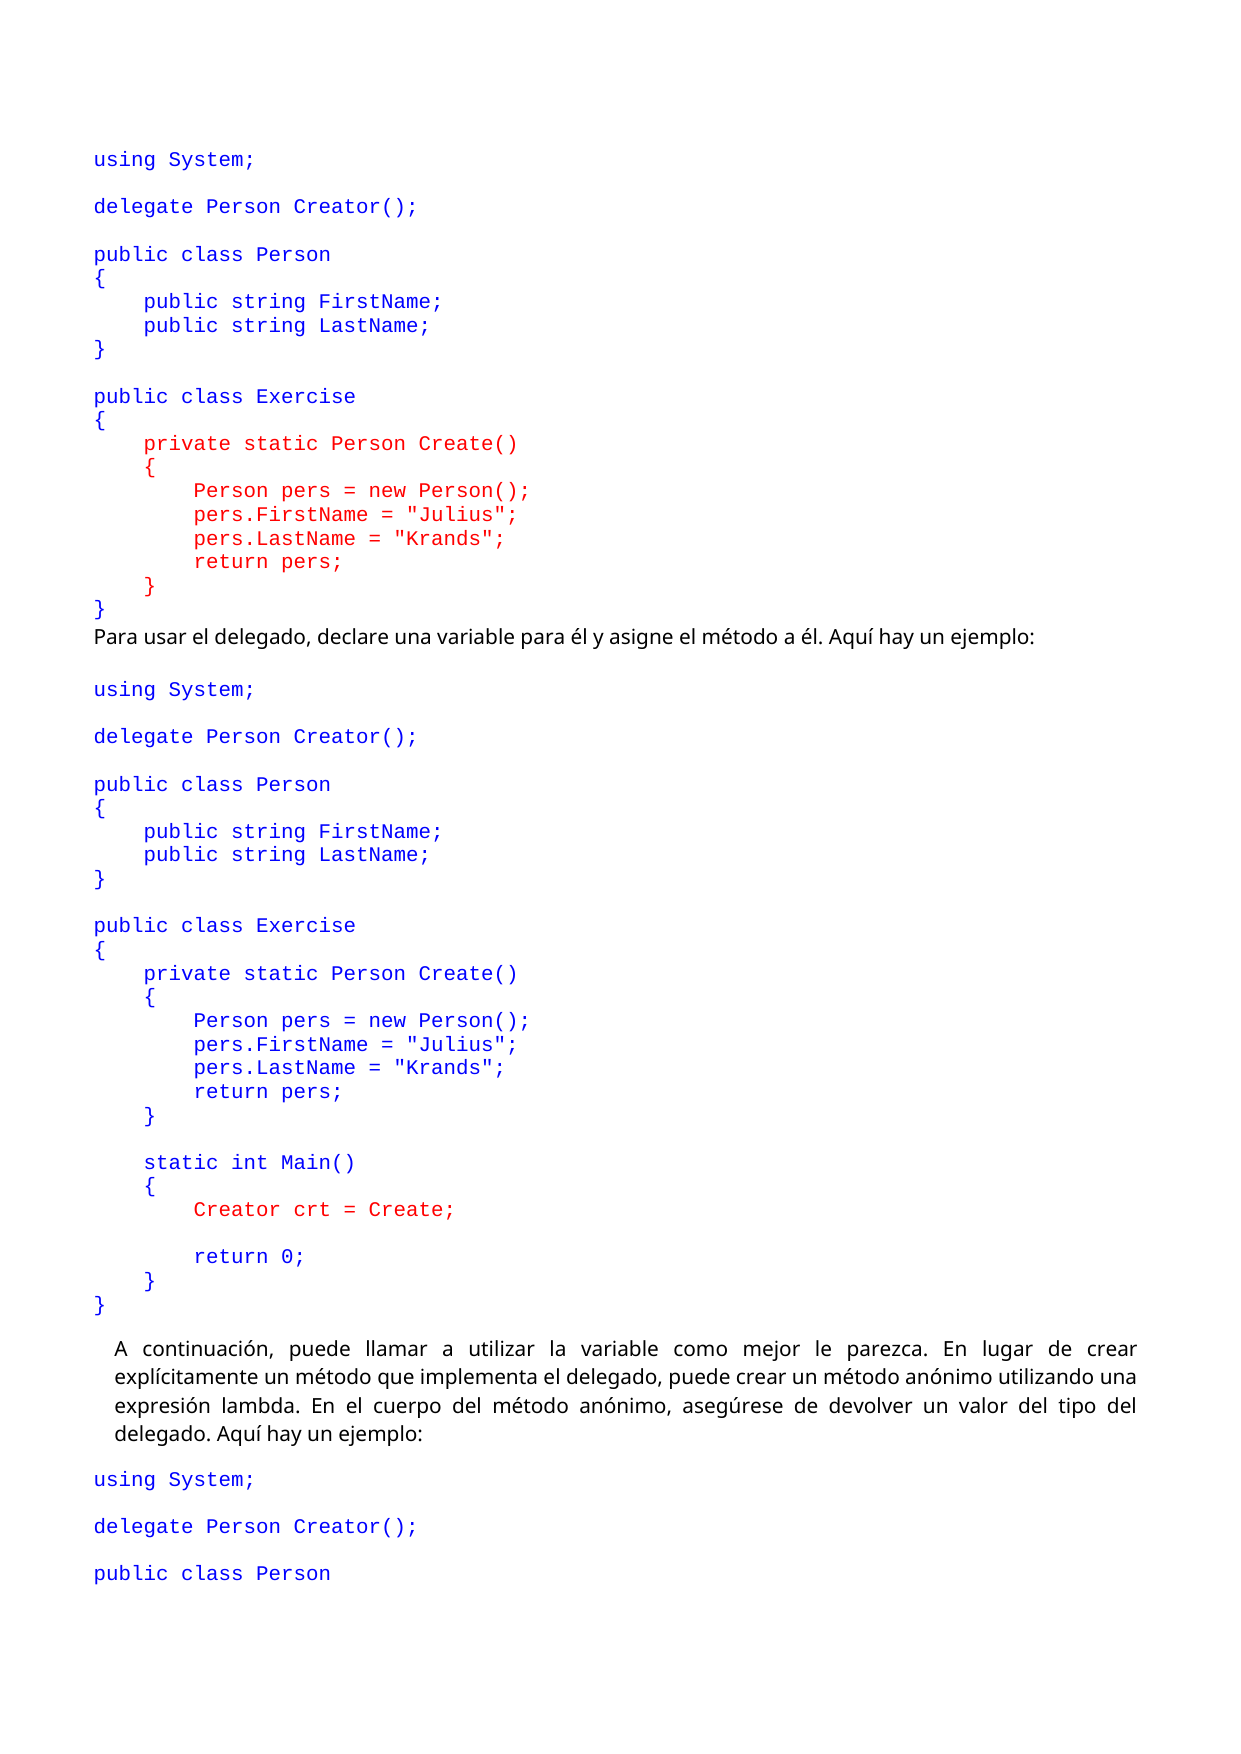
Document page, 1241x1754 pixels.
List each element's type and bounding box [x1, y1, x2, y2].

table_header [92, 148, 1140, 1588]
